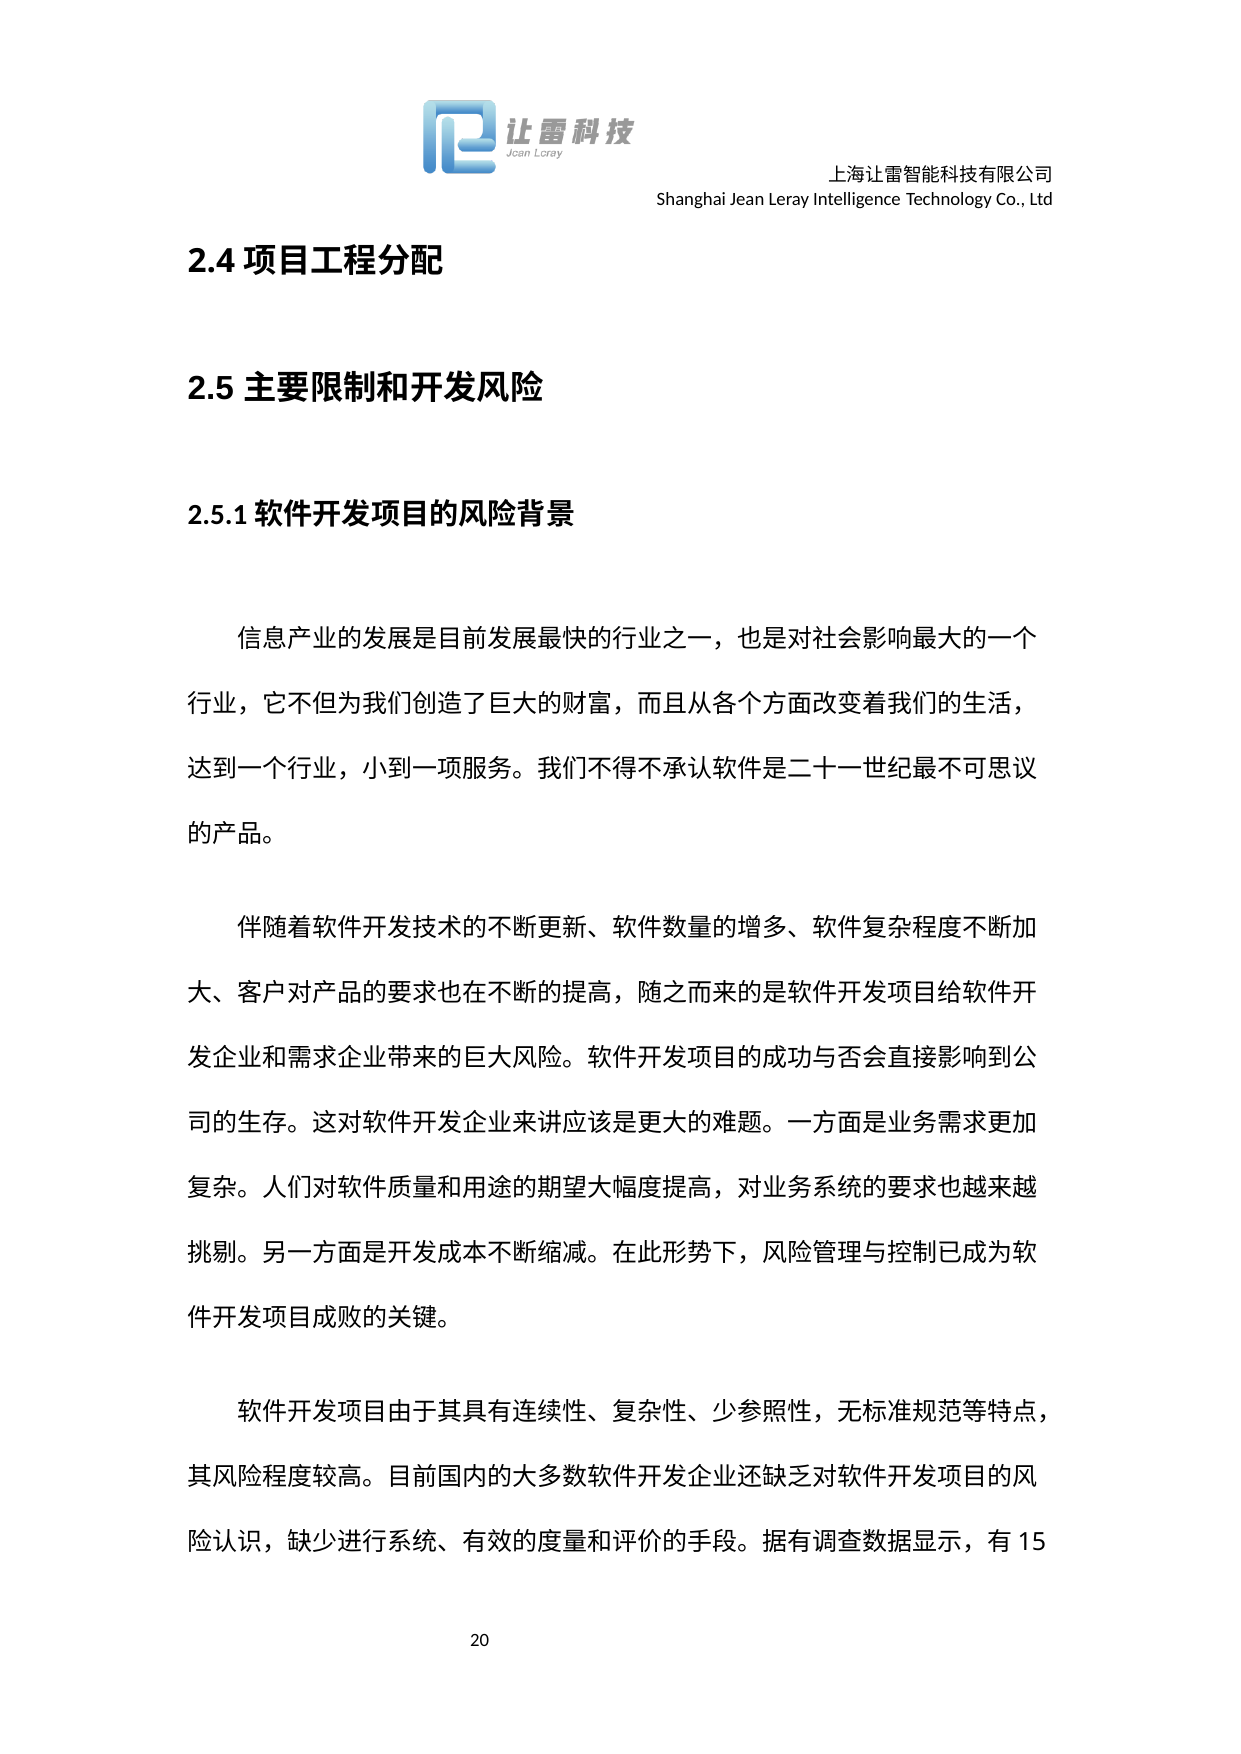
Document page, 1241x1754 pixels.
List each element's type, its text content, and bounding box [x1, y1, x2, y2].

picture [414, 90, 646, 182]
subtitle 2.4 项目工程分配 [187, 226, 1053, 291]
subtitle 2.5 主要限制和开发风险 [187, 352, 1053, 417]
subtitle 2.5.1 软件开发项目的风险背景 [187, 479, 1053, 544]
text 伴随着软件开发技术的不断更新、软件数量的增多、软件复杂程度不断加大、客户对产品的要求也在不断的提高，随之而来的是软件开发项目给软件开发企业和需求企业带来的巨大风险。软件开发项目的成功与否会直接影响到公司的生存。这对软件开发企业来讲应该是更大的难题。一方面是业务需求更加复杂。人们对软件质量和用途的期望大幅度提高，对业务系统的要求也越来越挑剔。另一方面是开发成本不断缩减。在此形势下，风险管理与控制已成为软件开发项目成败的关键。 [187, 893, 1053, 1348]
text 信息产业的发展是目前发展最快的行业之一，也是对社会影响最大的一个行业，它不但为我们创造了巨大的财富，而且从各个方面改变着我们的生活，达到一个行业，小到一项服务。我们不得不承认软件是二十一世纪最不可思议的产品。 [187, 604, 1053, 864]
